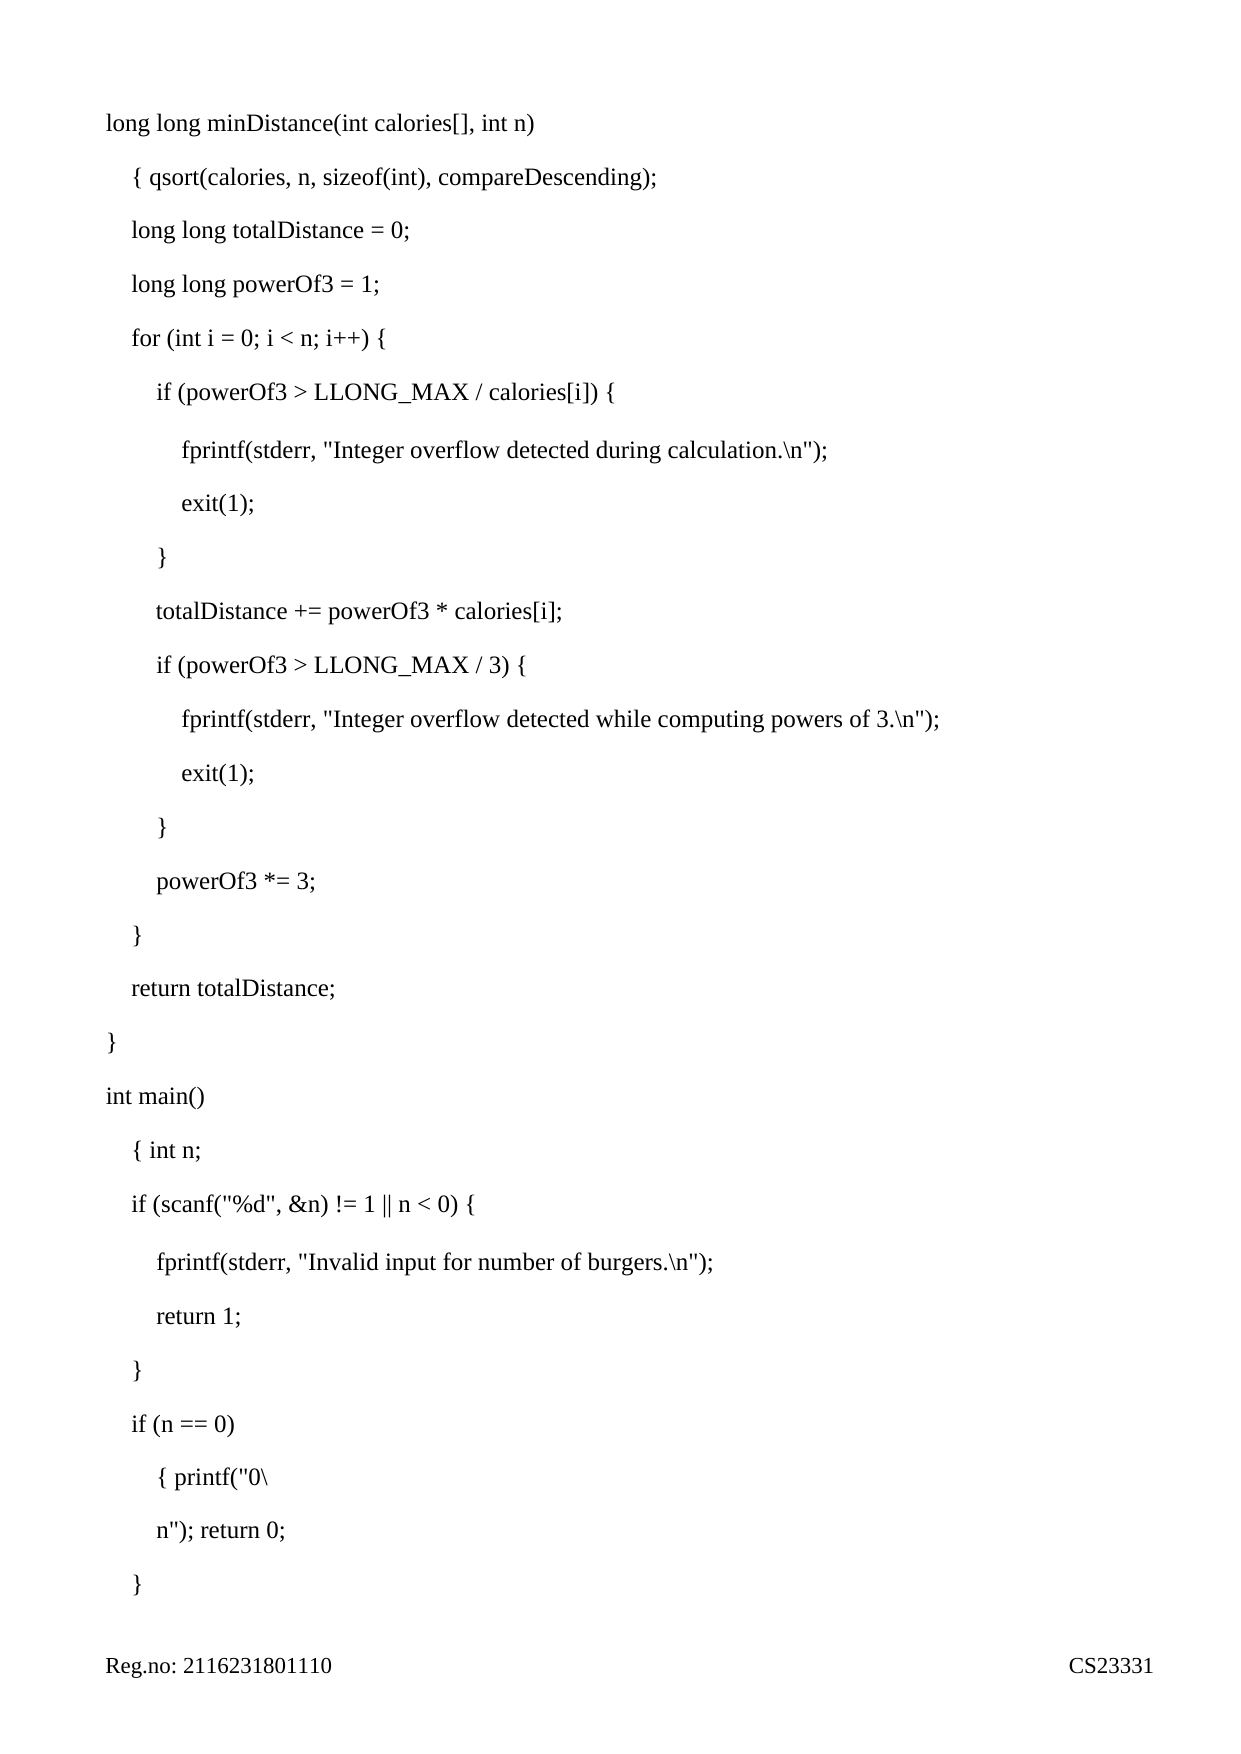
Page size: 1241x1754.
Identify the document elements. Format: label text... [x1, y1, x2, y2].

text return totalDistance; [131, 973, 1155, 1002]
text if (powerOf3 > LLONG_MAX / calories[i]) { [156, 377, 1155, 406]
text } [156, 812, 1155, 840]
text } [131, 1569, 1155, 1598]
text totalDistance += powerOf3 * calories[i]; if (powerOf3 > LLONG_MAX / 3) { [156, 596, 572, 679]
text long long minDistance(int calories[], int n) { qsort(calories, n, sizeof(int), compareDescending); long long totalDistance = 0; [106, 108, 673, 244]
text int main() { int n; [106, 1081, 244, 1164]
text } [156, 542, 1155, 571]
text if (n == 0) { printf("0\n"); return 0; [131, 1409, 288, 1544]
text fprintf(stderr, "Integer overflow detected while computing powers of 3.\n"); exit(1); [181, 704, 992, 786]
text if (scanf("%d", &n) != 1 || n < 0) { [131, 1189, 1155, 1218]
text } [131, 1355, 1155, 1383]
text long long powerOf3 = 1; for (int i = 0; i < n; i++) { [131, 269, 393, 352]
text fprintf(stderr, "Invalid input for number of burgers.\n"); return 1; [156, 1247, 723, 1329]
text } [131, 920, 1155, 948]
text fprintf(stderr, "Integer overflow detected during calculation.\n"); exit(1); [181, 435, 894, 517]
text } [106, 1027, 1155, 1056]
text powerOf3 *= 3; [156, 866, 1155, 894]
